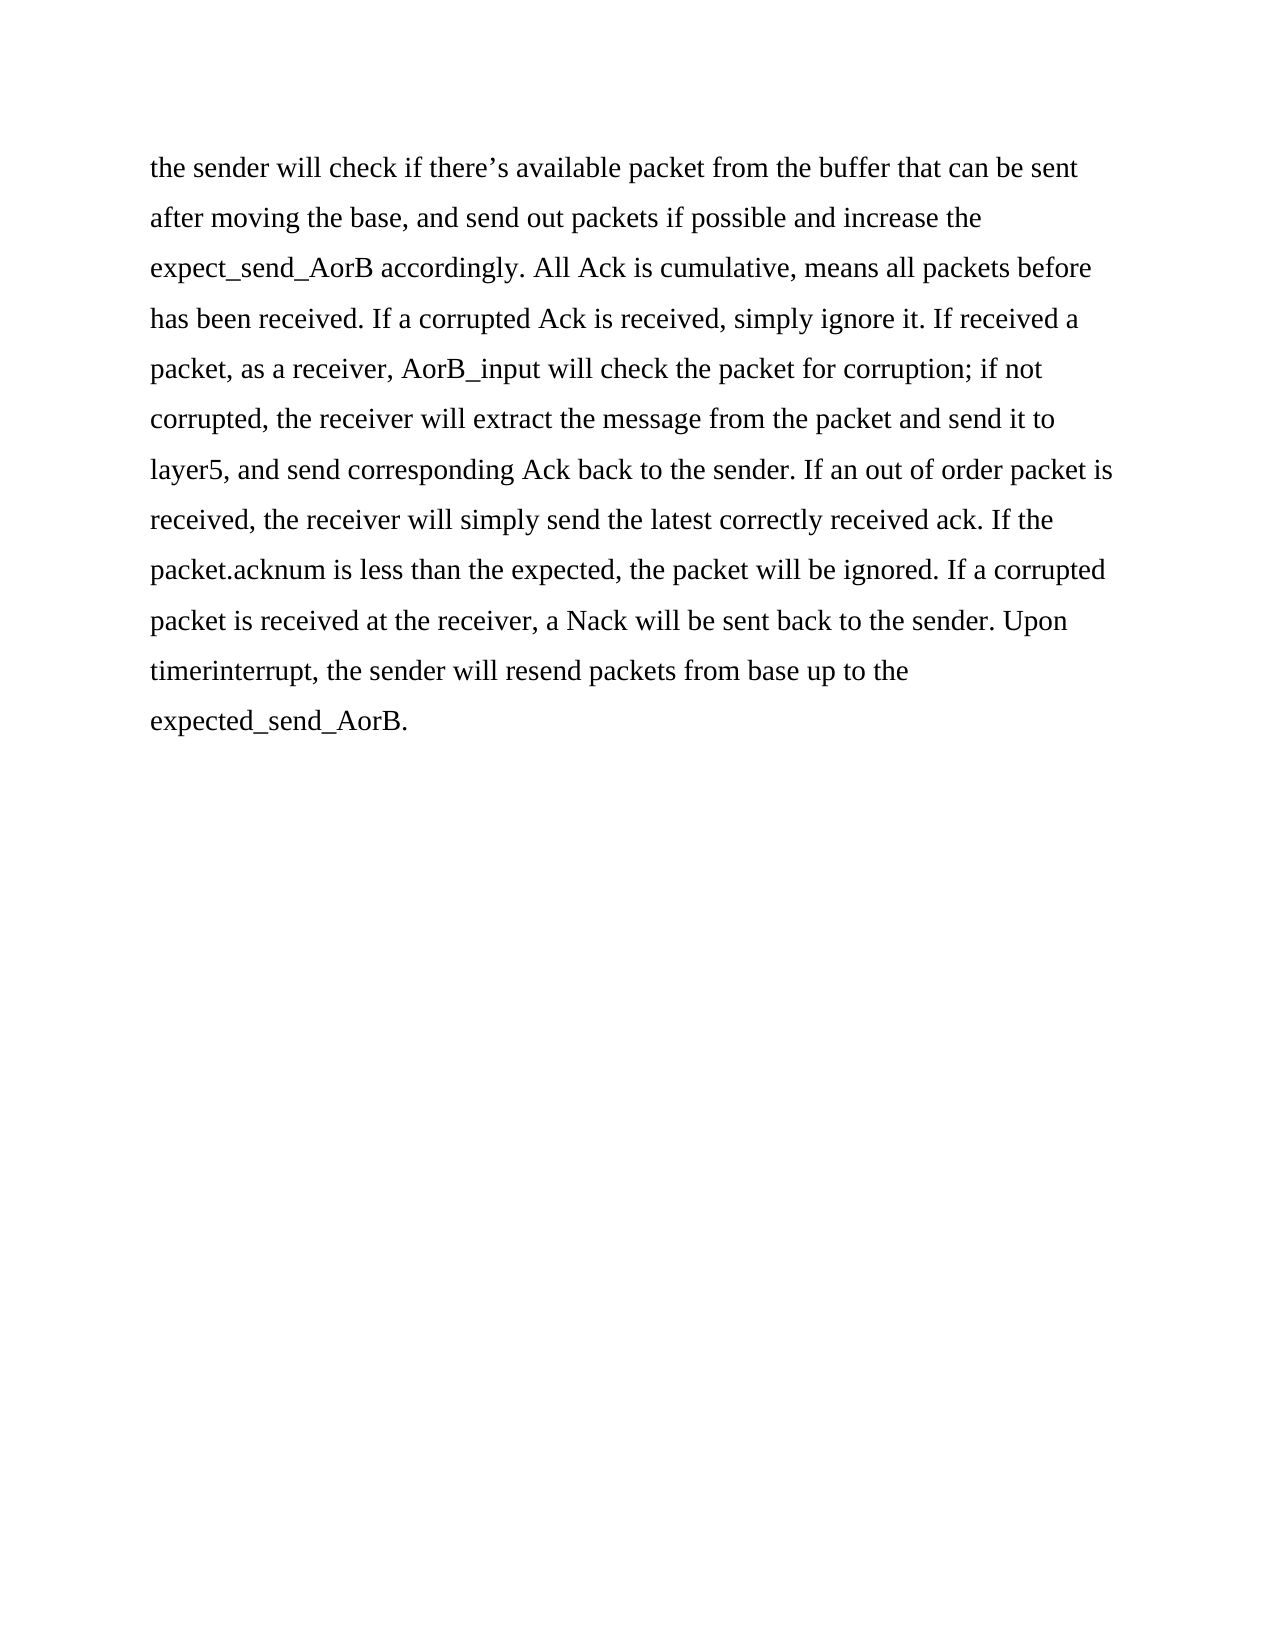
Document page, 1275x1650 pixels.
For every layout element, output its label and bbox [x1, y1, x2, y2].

text [150, 150, 1125, 737]
